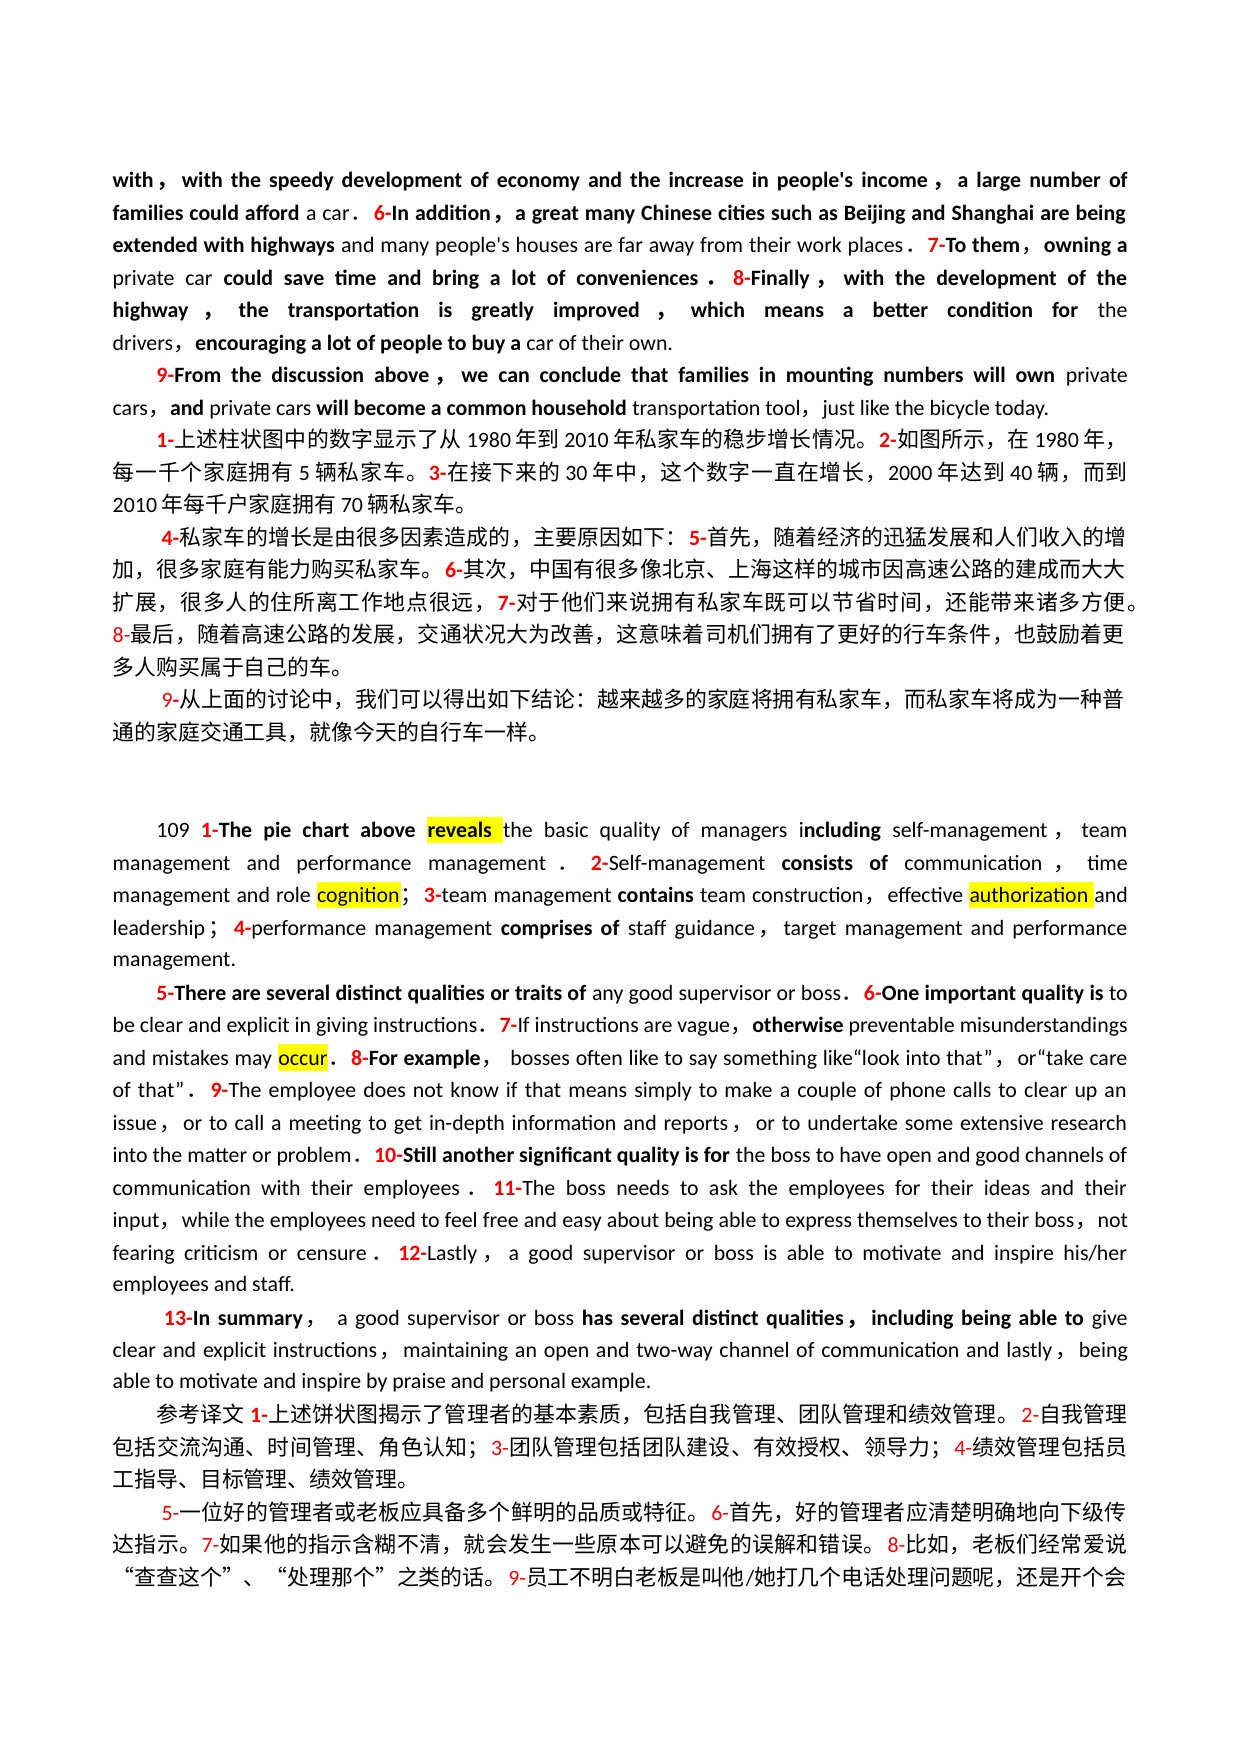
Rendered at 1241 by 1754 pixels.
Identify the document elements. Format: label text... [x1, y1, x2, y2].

text 13-In summary， a good supervisor or boss has several distinct qualities，including being able to give clear and explicit instructions，maintaining an open and two-way channel of communication and lastly，being able to motivate and inspire by praise and personal example. [112, 1299, 1128, 1397]
text 109 1-The pie chart above reveals the basic quality of managers including self-management，team management and performance management．2-Self-management consists of communication，time management and role cognition；3-team management contains team construction，effective authorization and leadership；4-performance management comprises of staff guidance，target management and performance management. [112, 812, 1128, 974]
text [112, 1494, 1128, 1592]
text 参考译文 1-上述饼状图揭示了管理者的基本素质，包括自我管理、团队管理和绩效管理。2-自我管理包括交流沟通、时间管理、角色认知；3-团队管理包括团队建设、有效授权、领导力；4-绩效管理包括员工指导、目标管理、绩效管理。 [112, 1397, 1128, 1494]
text 4-私家车的增长是由很多因素造成的，主要原因如下：5-首先，随着经济的迅猛发展和人们收入的增加，很多家庭有能力购买私家车。6-其次，中国有很多像北京、上海这样的城市因高速公路的建成而大大扩展，很多人的住所离工作地点很远，7-对于他们来说拥有私家车既可以节省时间，还能带来诸多方便。8-最后，随着高速公路的发展，交通状况大为改善，这意味着司机们拥有了更好的行车条件，也鼓励着更多人购买属于自己的车。 [112, 519, 1128, 682]
text 9-From the discussion above，we can conclude that families in mounting numbers will own private cars，and private cars will become a common household transportation tool，just like the bicycle today. [112, 357, 1128, 422]
text 9-从上面的讨论中，我们可以得出如下结论：越来越多的家庭将拥有私家车，而私家车将成为一种普通的家庭交通工具，就像今天的自行车一样。 [112, 682, 1128, 747]
text 5-There are several distinct qualities or traits of any good supervisor or boss．6-One important quality is to be clear and explicit in giving instructions．7-If instructions are vague，otherwise preventable misunderstandings and mistakes may occur．8-For example， bosses often like to say something like“look into that”，or“take care of that”．9-The employee does not know if that means simply to make a couple of phone calls to clear up an issue，or to call a meeting to get in-depth information and reports，or to undertake some extensive research into the matter or problem．10-Still another significant quality is for the boss to have open and good channels of communication with their employees．11-The boss needs to ask the employees for their ideas and their input，while the employees need to feel free and easy about being able to express themselves to their boss，not fearing criticism or censure．12-Lastly，a good supervisor or boss is able to motivate and inspire his/her employees and staff. [112, 974, 1128, 1299]
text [112, 162, 1128, 357]
text 1-上述柱状图中的数字显示了从1980年到2010年私家车的稳步增长情况。2-如图所示，在1980年，每一千个家庭拥有5辆私家车。3-在接下来的30年中，这个数字一直在增长，2000年达到40辆，而到2010年每千户家庭拥有70辆私家车。 [112, 422, 1128, 519]
